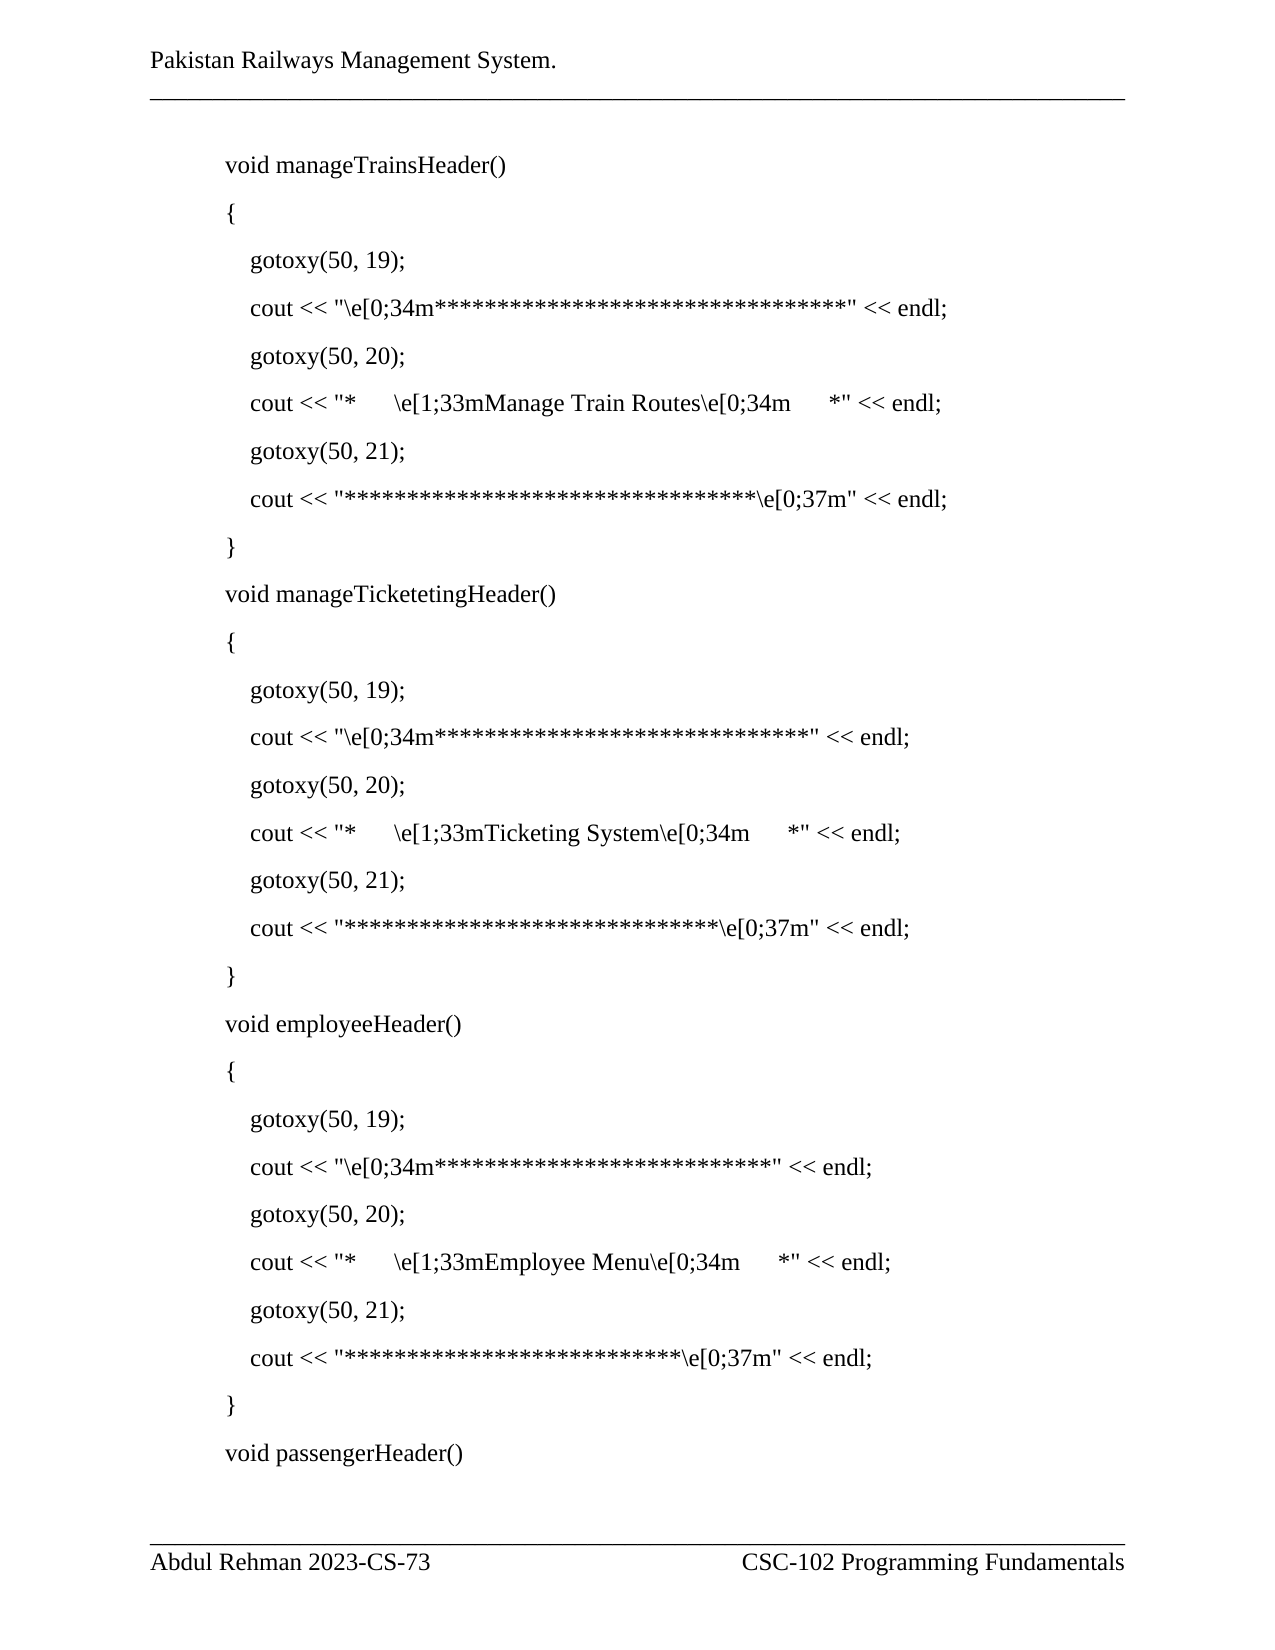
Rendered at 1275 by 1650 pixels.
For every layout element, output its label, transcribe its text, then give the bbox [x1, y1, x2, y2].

text { [225, 198, 1125, 226]
text void manageTrainsHeader() [225, 150, 1125, 179]
text cout << "******************************\e[0;37m" << endl; [225, 913, 1125, 942]
text cout << "\e[0;34m******************************" << endl; [225, 722, 1125, 751]
text cout << "***************************\e[0;37m" << endl; [225, 1343, 1125, 1371]
text gotoxy(50, 21); [225, 436, 1125, 465]
text gotoxy(50, 21); [225, 1295, 1125, 1324]
text gotoxy(50, 20); [225, 1199, 1125, 1228]
text gotoxy(50, 20); [225, 341, 1125, 369]
text cout << "\e[0;34m***************************" << endl; [225, 1152, 1125, 1181]
text void manageTicketetingHeader() [225, 579, 1125, 608]
text } [225, 1390, 1125, 1419]
text } [225, 532, 1125, 560]
text gotoxy(50, 19); [225, 675, 1125, 703]
text } [225, 961, 1125, 990]
text cout << "* \e[1;33mTicketing System\e[0;34m *" << endl; [225, 818, 1125, 847]
text cout << "\e[0;34m*********************************" << endl; [225, 293, 1125, 322]
text cout << "* \e[1;33mManage Train Routes\e[0;34m *" << endl; [225, 388, 1125, 417]
text cout << "* \e[1;33mEmployee Menu\e[0;34m *" << endl; [225, 1247, 1125, 1276]
text gotoxy(50, 21); [225, 866, 1125, 894]
text void employeeHeader() [225, 1009, 1125, 1037]
text { [225, 1056, 1125, 1085]
text { [225, 627, 1125, 656]
text void passengerHeader() [225, 1438, 1125, 1467]
text gotoxy(50, 19); [225, 1104, 1125, 1133]
text gotoxy(50, 19); [225, 245, 1125, 274]
text gotoxy(50, 20); [225, 770, 1125, 799]
text cout << "*********************************\e[0;37m" << endl; [225, 484, 1125, 513]
